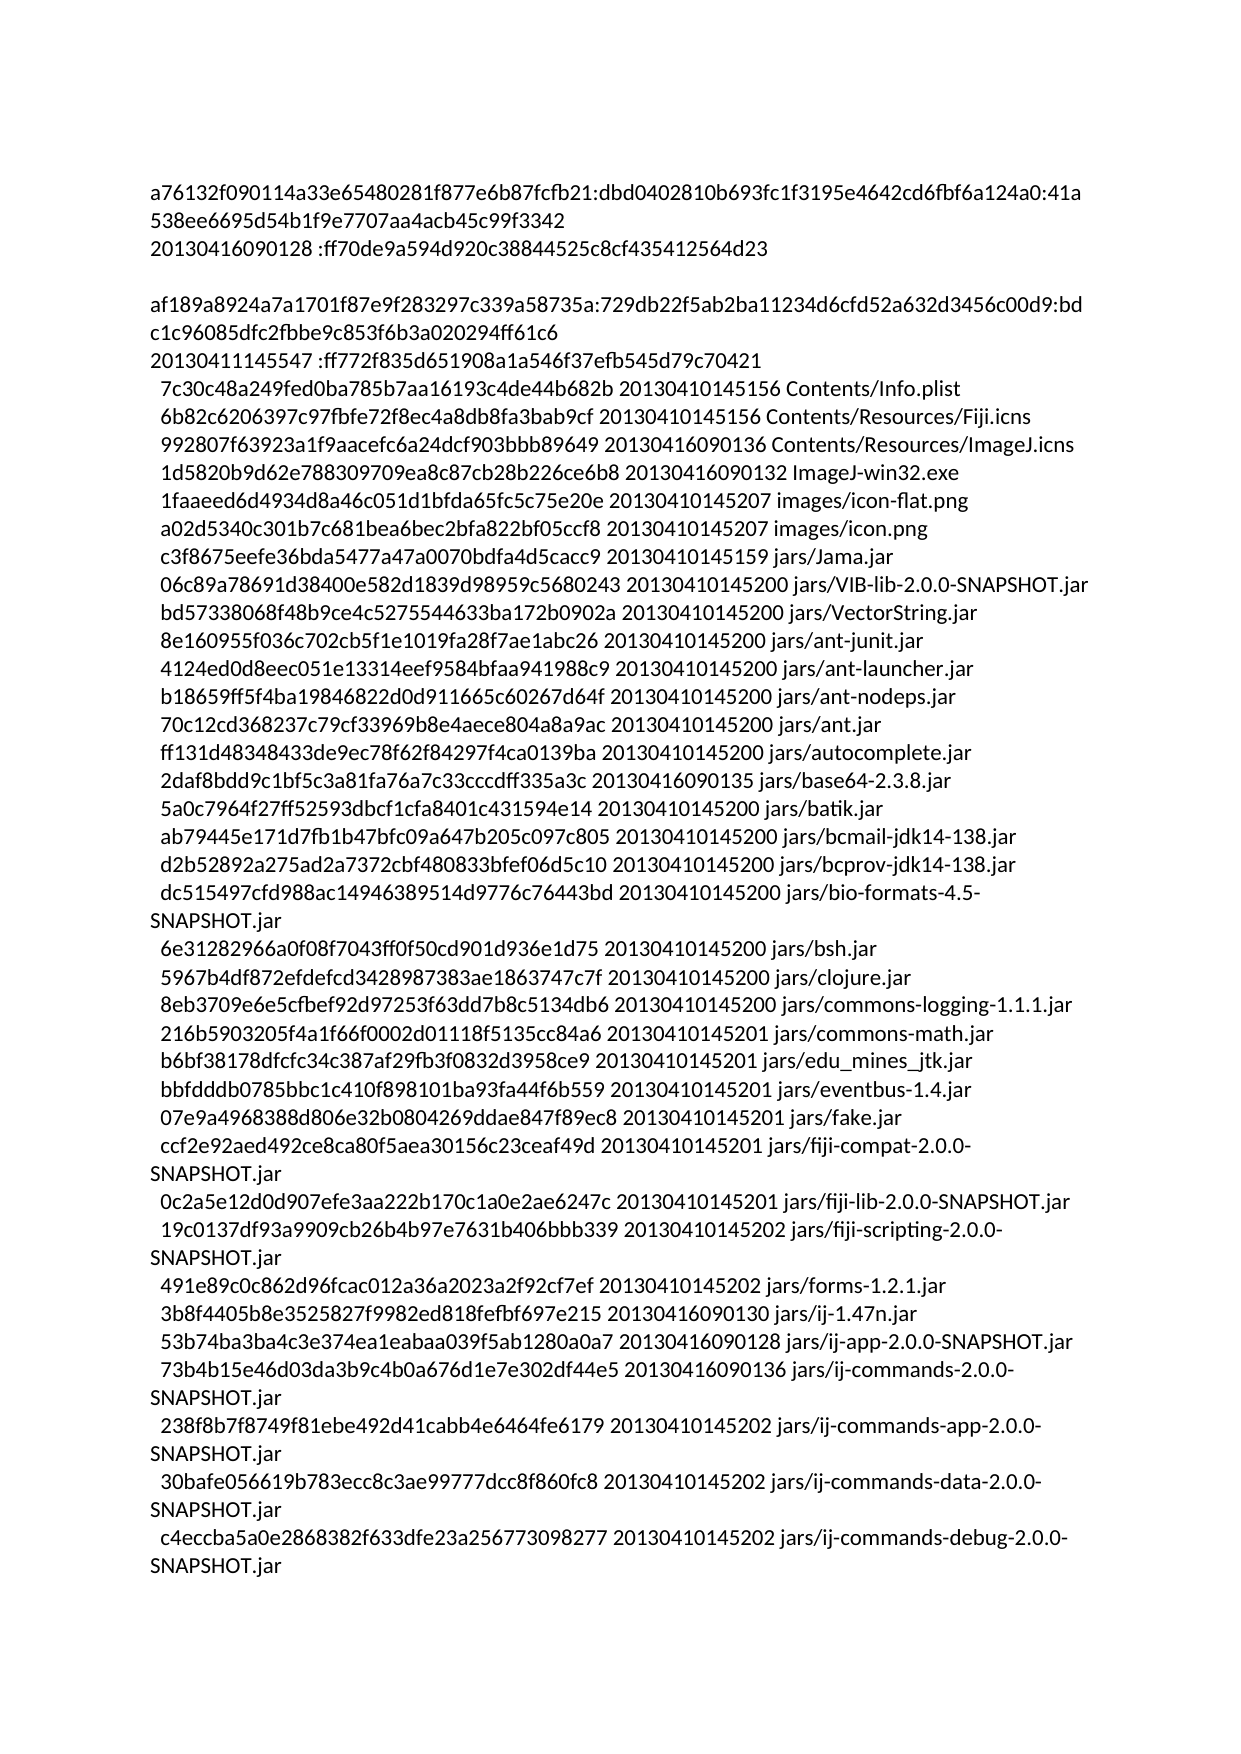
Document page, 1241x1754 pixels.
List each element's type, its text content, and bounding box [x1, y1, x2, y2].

text 491e89c0c862d96fcac012a36a2023a2f92cf7ef 20130410145202 jars/forms-1.2.1.jar [150, 1271, 1090, 1299]
text 5967b4df872efdefcd3428987383ae1863747c7f 20130410145200 jars/clojure.jar [150, 963, 1090, 991]
text d2b52892a275ad2a7372cbf480833bfef06d5c10 20130410145200 jars/bcprov-jdk14-138.jar [150, 851, 1090, 878]
text 238f8b7f8749f81ebe492d41cabb4e6464fe6179 20130410145202 jars/ij-commands-app-2.0.0-SNAPSHOT.jar [150, 1411, 1090, 1467]
text 1faaeed6d4934d8a46c051d1bfda65fc5c75e20e 20130410145207 images/icon-flat.png [150, 486, 1090, 514]
text 8e160955f036c702cb5f1e1019fa28f7ae1abc26 20130410145200 jars/ant-junit.jar [150, 626, 1090, 654]
text bd57338068f48b9ce4c5275544633ba172b0902a 20130410145200 jars/VectorString.jar [150, 598, 1090, 626]
text 30bafe056619b783ecc8c3ae99777dcc8f860fc8 20130410145202 jars/ij-commands-data-2.0.0-SNAPSHOT.jar [150, 1467, 1090, 1523]
text a76132f090114a33e65480281f877e6b87fcfb21:dbd0402810b693fc1f3195e4642cd6fbf6a124a0:41a538ee6695d54b1f9e7707aa4acb45c99f3342 20130416090128 :ff70de9a594d920c38844525c8cf435412564d23 [150, 150, 1090, 262]
text dc515497cfd988ac14946389514d9776c76443bd 20130410145200 jars/bio-formats-4.5-SNAPSHOT.jar [150, 878, 1090, 934]
text 5a0c7964f27ff52593dbcf1cfa8401c431594e14 20130410145200 jars/batik.jar [150, 794, 1090, 822]
text 3b8f4405b8e3525827f9982ed818fefbf697e215 20130416090130 jars/ij-1.47n.jar [150, 1299, 1090, 1327]
text 73b4b15e46d03da3b9c4b0a676d1e7e302df44e5 20130416090136 jars/ij-commands-2.0.0-SNAPSHOT.jar [150, 1355, 1090, 1411]
text 6b82c6206397c97fbfe72f8ec4a8db8fa3bab9cf 20130410145156 Contents/Resources/Fiji.icns [150, 402, 1090, 430]
text 0c2a5e12d0d907efe3aa222b170c1a0e2ae6247c 20130410145201 jars/fiji-lib-2.0.0-SNAPSHOT.jar [150, 1187, 1090, 1215]
text c3f8675eefe36bda5477a47a0070bdfa4d5cacc9 20130410145159 jars/Jama.jar [150, 542, 1090, 570]
text a02d5340c301b7c681bea6bec2bfa822bf05ccf8 20130410145207 images/icon.png [150, 514, 1090, 542]
text 1d5820b9d62e788309709ea8c87cb28b226ce6b8 20130416090132 ImageJ-win32.exe [150, 458, 1090, 486]
text b18659ff5f4ba19846822d0d911665c60267d64f 20130410145200 jars/ant-nodeps.jar [150, 682, 1090, 710]
text 216b5903205f4a1f66f0002d01118f5135cc84a6 20130410145201 jars/commons-math.jar [150, 1019, 1090, 1047]
text bbfdddb0785bbc1c410f898101ba93fa44f6b559 20130410145201 jars/eventbus-1.4.jar [150, 1075, 1090, 1103]
text ff131d48348433de9ec78f62f84297f4ca0139ba 20130410145200 jars/autocomplete.jar [150, 738, 1090, 766]
text 7c30c48a249fed0ba785b7aa16193c4de44b682b 20130410145156 Contents/Info.plist [150, 374, 1090, 402]
text 06c89a78691d38400e582d1839d98959c5680243 20130410145200 jars/VIB-lib-2.0.0-SNAPSHOT.jar [150, 570, 1090, 598]
text 992807f63923a1f9aacefc6a24dcf903bbb89649 20130416090136 Contents/Resources/ImageJ.icns [150, 430, 1090, 458]
text ab79445e171d7fb1b47bfc09a647b205c097c805 20130410145200 jars/bcmail-jdk14-138.jar [150, 822, 1090, 851]
text 19c0137df93a9909cb26b4b97e7631b406bbb339 20130410145202 jars/fiji-scripting-2.0.0-SNAPSHOT.jar [150, 1215, 1090, 1271]
text 70c12cd368237c79cf33969b8e4aece804a8a9ac 20130410145200 jars/ant.jar [150, 710, 1090, 738]
text af189a8924a7a1701f87e9f283297c339a58735a:729db22f5ab2ba11234d6cfd52a632d3456c00d9:bdc1c96085dfc2fbbe9c853f6b3a020294ff61c6 20130411145547 :ff772f835d651908a1a546f37efb545d79c70421 [150, 262, 1090, 374]
text 2daf8bdd9c1bf5c3a81fa76a7c33cccdff335a3c 20130416090135 jars/base64-2.3.8.jar [150, 766, 1090, 794]
text 4124ed0d8eec051e13314eef9584bfaa941988c9 20130410145200 jars/ant-launcher.jar [150, 654, 1090, 682]
text 07e9a4968388d806e32b0804269ddae847f89ec8 20130410145201 jars/fake.jar [150, 1103, 1090, 1131]
text c4eccba5a0e2868382f633dfe23a256773098277 20130410145202 jars/ij-commands-debug-2.0.0-SNAPSHOT.jar [150, 1523, 1090, 1579]
text b6bf38178dfcfc34c387af29fb3f0832d3958ce9 20130410145201 jars/edu_mines_jtk.jar [150, 1047, 1090, 1075]
text 53b74ba3ba4c3e374ea1eabaa039f5ab1280a0a7 20130416090128 jars/ij-app-2.0.0-SNAPSHOT.jar [150, 1327, 1090, 1355]
text 8eb3709e6e5cfbef92d97253f63dd7b8c5134db6 20130410145200 jars/commons-logging-1.1.1.jar [150, 991, 1090, 1019]
text 6e31282966a0f08f7043ff0f50cd901d936e1d75 20130410145200 jars/bsh.jar [150, 934, 1090, 963]
text ccf2e92aed492ce8ca80f5aea30156c23ceaf49d 20130410145201 jars/fiji-compat-2.0.0-SNAPSHOT.jar [150, 1131, 1090, 1187]
